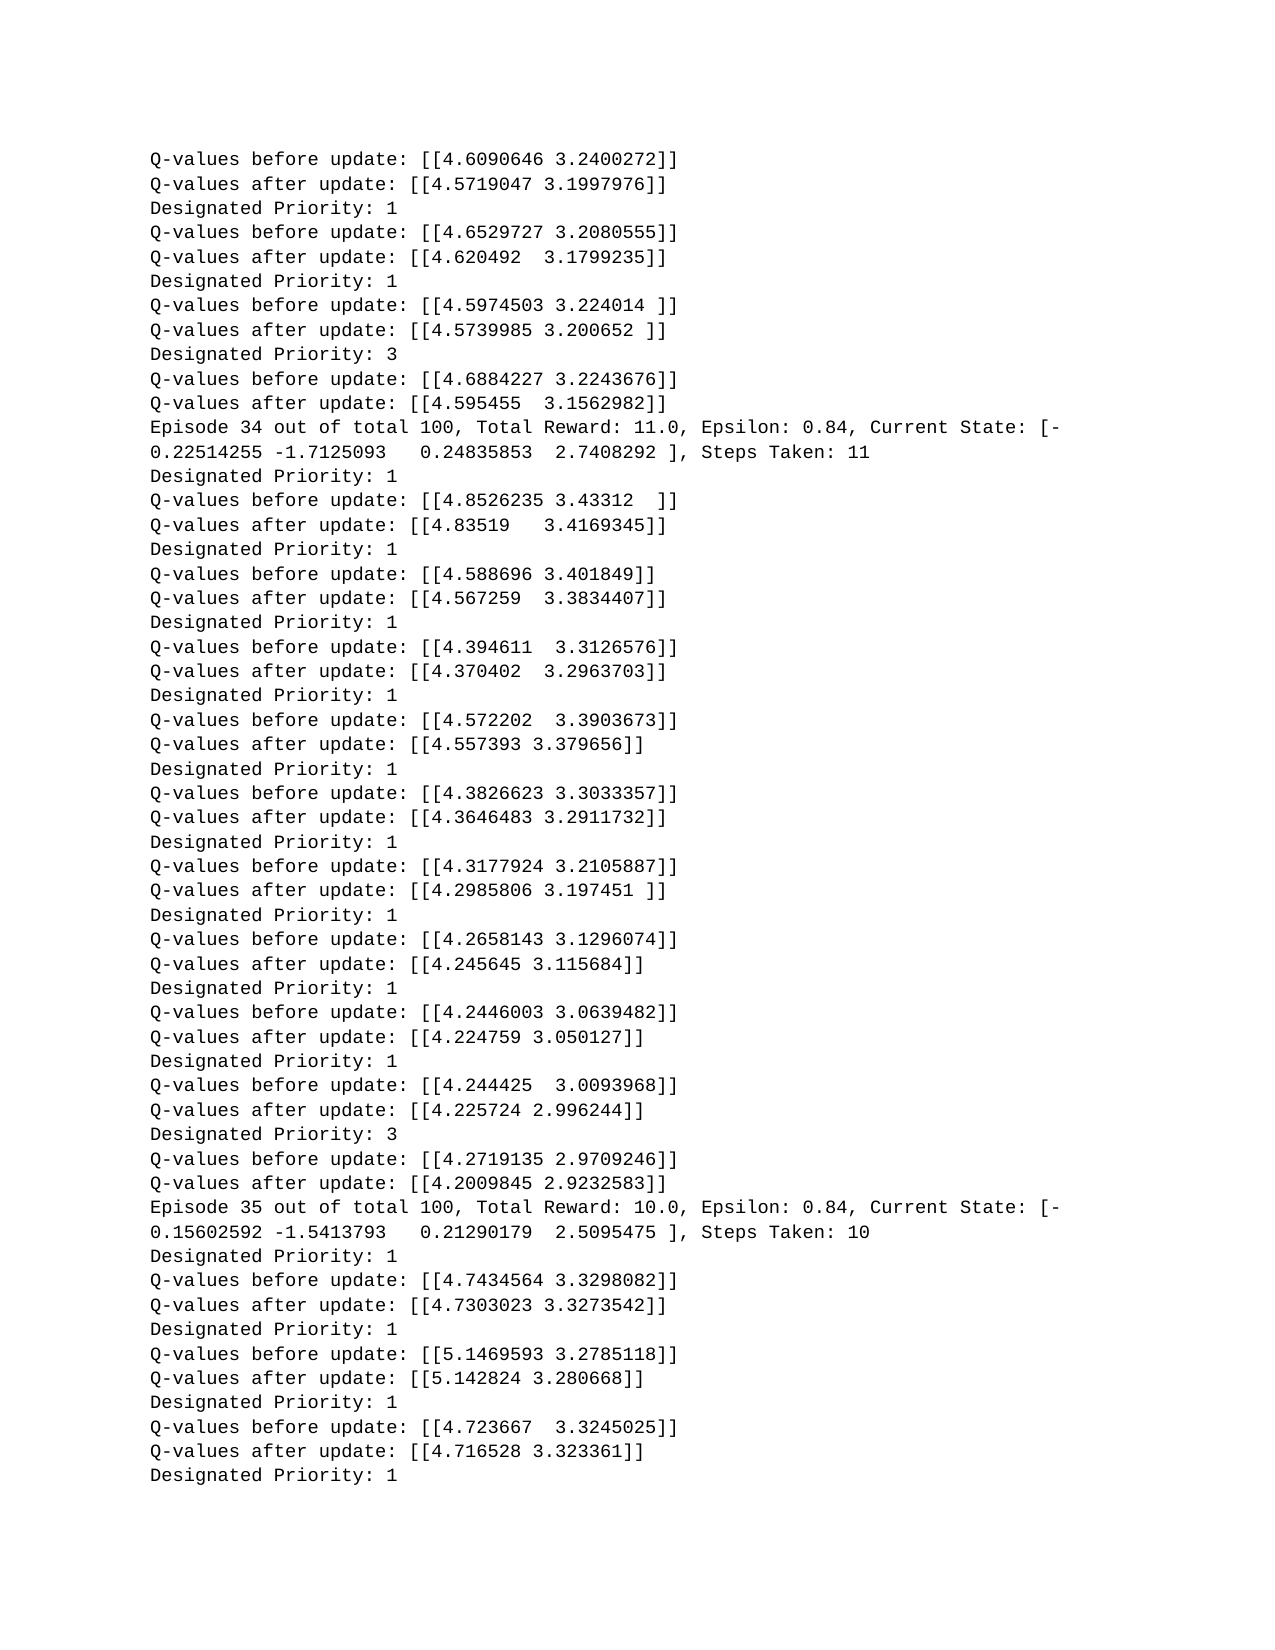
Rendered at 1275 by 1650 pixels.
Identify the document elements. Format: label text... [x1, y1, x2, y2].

text Episode 34 out of total 100, Total Reward: 11.0, Epsilon: 0.84, Current State: [-0.22514255 -1.7125093 0.24835853 2.7408292 ], Steps Taken: 11 [150, 418, 1125, 464]
text Q-values after update: [[4.620492 3.1799235]] [150, 247, 1125, 269]
text Q-values after update: [[4.567259 3.3834407]] [150, 589, 1125, 610]
text Q-values before update: [[4.588696 3.401849]] [150, 564, 1125, 586]
text Q-values after update: [[4.5719047 3.1997976]] [150, 174, 1125, 196]
text Q-values before update: [[4.5974503 3.224014 ]] [150, 296, 1125, 317]
text Designated Priority: 1 [150, 1393, 1125, 1414]
text Designated Priority: 1 [150, 1466, 1125, 1487]
text Designated Priority: 1 [150, 199, 1125, 220]
text Q-values before update: [[4.244425 3.0093968]] [150, 1076, 1125, 1097]
text Q-values after update: [[4.595455 3.1562982]] [150, 394, 1125, 415]
text Designated Priority: 1 [150, 540, 1125, 561]
text Q-values before update: [[4.6884227 3.2243676]] [150, 369, 1125, 391]
text Q-values after update: [[4.7303023 3.3273542]] [150, 1296, 1125, 1317]
text Designated Priority: 1 [150, 832, 1125, 854]
text Q-values after update: [[4.2985806 3.197451 ]] [150, 881, 1125, 902]
text Q-values after update: [[4.3646483 3.2911732]] [150, 808, 1125, 829]
text Designated Priority: 3 [150, 1125, 1125, 1146]
text Designated Priority: 1 [150, 1320, 1125, 1341]
text Q-values after update: [[4.557393 3.379656]] [150, 735, 1125, 756]
text Episode 35 out of total 100, Total Reward: 10.0, Epsilon: 0.84, Current State: [-0.15602592 -1.5413793 0.21290179 2.5095475 ], Steps Taken: 10 [150, 1198, 1125, 1244]
text Designated Priority: 1 [150, 759, 1125, 781]
text Q-values after update: [[4.2009845 2.9232583]] [150, 1174, 1125, 1195]
text Designated Priority: 1 [150, 272, 1125, 293]
text Q-values after update: [[4.224759 3.050127]] [150, 1027, 1125, 1049]
text Q-values before update: [[4.3826623 3.3033357]] [150, 784, 1125, 805]
text Q-values before update: [[4.6529727 3.2080555]] [150, 223, 1125, 244]
text Q-values before update: [[4.8526235 3.43312 ]] [150, 491, 1125, 512]
text Designated Priority: 3 [150, 345, 1125, 366]
text Q-values before update: [[4.723667 3.3245025]] [150, 1417, 1125, 1439]
text Q-values after update: [[4.370402 3.2963703]] [150, 662, 1125, 683]
text Designated Priority: 1 [150, 1052, 1125, 1073]
text Q-values after update: [[4.83519 3.4169345]] [150, 516, 1125, 537]
text Designated Priority: 1 [150, 686, 1125, 707]
text Q-values before update: [[4.3177924 3.2105887]] [150, 857, 1125, 878]
text Q-values before update: [[5.1469593 3.2785118]] [150, 1344, 1125, 1366]
text Q-values before update: [[4.394611 3.3126576]] [150, 637, 1125, 659]
text Q-values after update: [[5.142824 3.280668]] [150, 1369, 1125, 1390]
text Designated Priority: 1 [150, 979, 1125, 1000]
text Q-values before update: [[4.2658143 3.1296074]] [150, 930, 1125, 951]
text Designated Priority: 1 [150, 1247, 1125, 1268]
text Designated Priority: 1 [150, 613, 1125, 634]
text Q-values before update: [[4.6090646 3.2400272]] [150, 150, 1125, 171]
text Q-values before update: [[4.572202 3.3903673]] [150, 711, 1125, 732]
text Designated Priority: 1 [150, 467, 1125, 488]
text Q-values before update: [[4.2446003 3.0639482]] [150, 1003, 1125, 1024]
text Q-values after update: [[4.716528 3.323361]] [150, 1442, 1125, 1463]
text Q-values after update: [[4.225724 2.996244]] [150, 1101, 1125, 1122]
text Q-values before update: [[4.7434564 3.3298082]] [150, 1271, 1125, 1292]
text Q-values after update: [[4.5739985 3.200652 ]] [150, 321, 1125, 342]
text Designated Priority: 1 [150, 906, 1125, 927]
text Q-values before update: [[4.2719135 2.9709246]] [150, 1149, 1125, 1171]
text Q-values after update: [[4.245645 3.115684]] [150, 954, 1125, 976]
